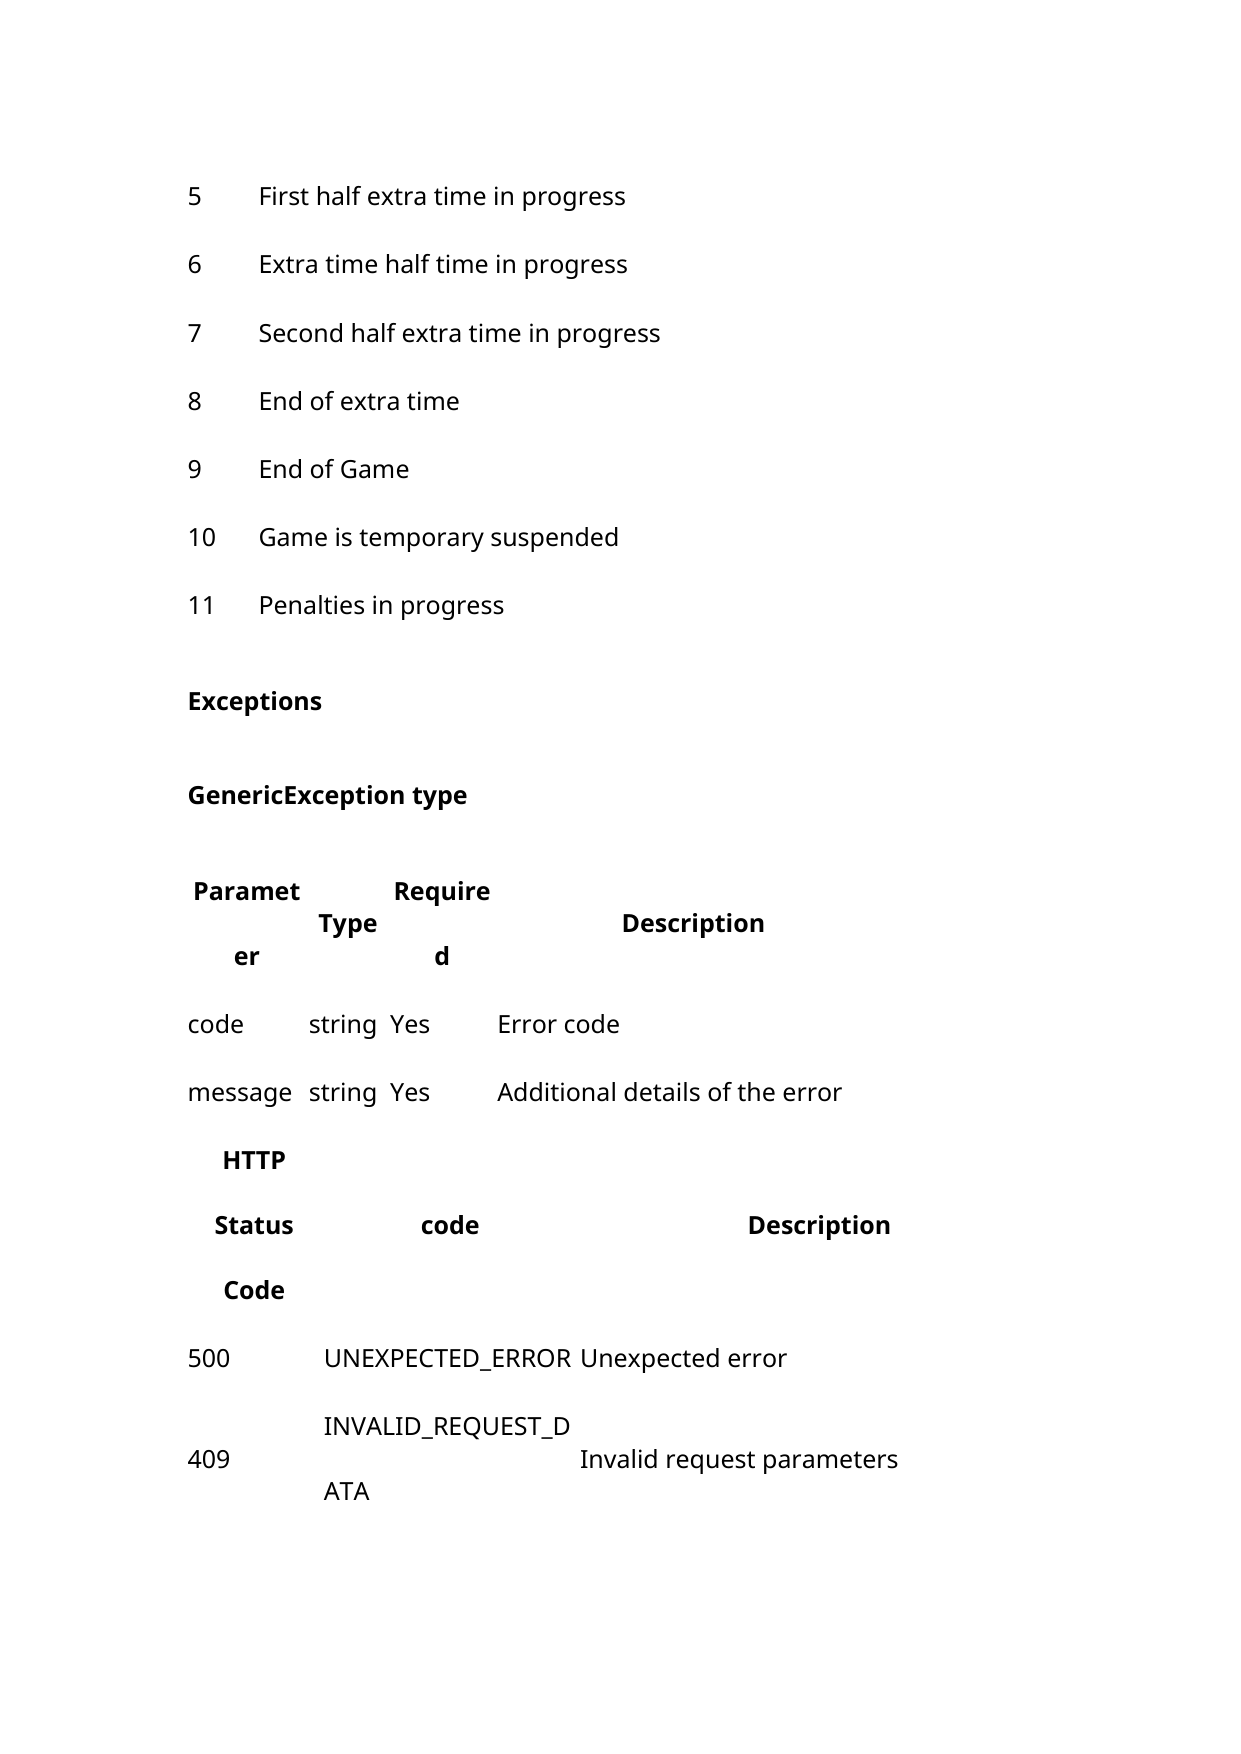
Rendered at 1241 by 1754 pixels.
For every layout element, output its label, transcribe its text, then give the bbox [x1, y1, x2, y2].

table_cell Penalties in progress [257, 571, 689, 639]
table_cell UNEXPECTED_ERROR [322, 1324, 578, 1392]
table_cell INVALID_REQUEST_DATA [322, 1392, 578, 1525]
table_header Description [496, 856, 891, 989]
text Exceptions [187, 668, 1053, 733]
table_cell string [307, 1058, 388, 1126]
table_cell Second half extra time in progress [257, 298, 689, 366]
table_cell 7 [186, 298, 257, 366]
table_cell string [307, 990, 388, 1058]
table_header Required [389, 856, 496, 989]
table_cell Error code [496, 990, 891, 1058]
table_cell Unexpected error [578, 1324, 1061, 1392]
text GenericException type [187, 762, 1053, 827]
table_cell 409 [186, 1392, 322, 1525]
table_cell End of Game [257, 435, 689, 503]
table_cell message [186, 1058, 307, 1126]
table_cell 10 [186, 503, 257, 571]
table_cell 9 [186, 435, 257, 503]
table_cell Invalid request parameters [578, 1392, 1061, 1525]
table_cell Yes [389, 1058, 496, 1126]
table_cell Extra time half time in progress [257, 230, 689, 298]
table_cell 8 [186, 366, 257, 434]
table_header code [322, 1126, 578, 1324]
table_header HTTP Status Code [186, 1126, 322, 1324]
table_cell Additional details of the error [496, 1058, 891, 1126]
table_cell Yes [389, 990, 496, 1058]
table_cell 6 [186, 230, 257, 298]
table_header Parameter [186, 856, 307, 989]
table_cell 500 [186, 1324, 322, 1392]
table_header Type [307, 856, 388, 989]
table_cell First half extra time in progress [257, 162, 689, 230]
table_cell End of extra time [257, 366, 689, 434]
table_cell 5 [186, 162, 257, 230]
table_header Description [578, 1126, 1061, 1324]
table_cell code [186, 990, 307, 1058]
table_cell 11 [186, 571, 257, 639]
table_cell Game is temporary suspended [257, 503, 689, 571]
